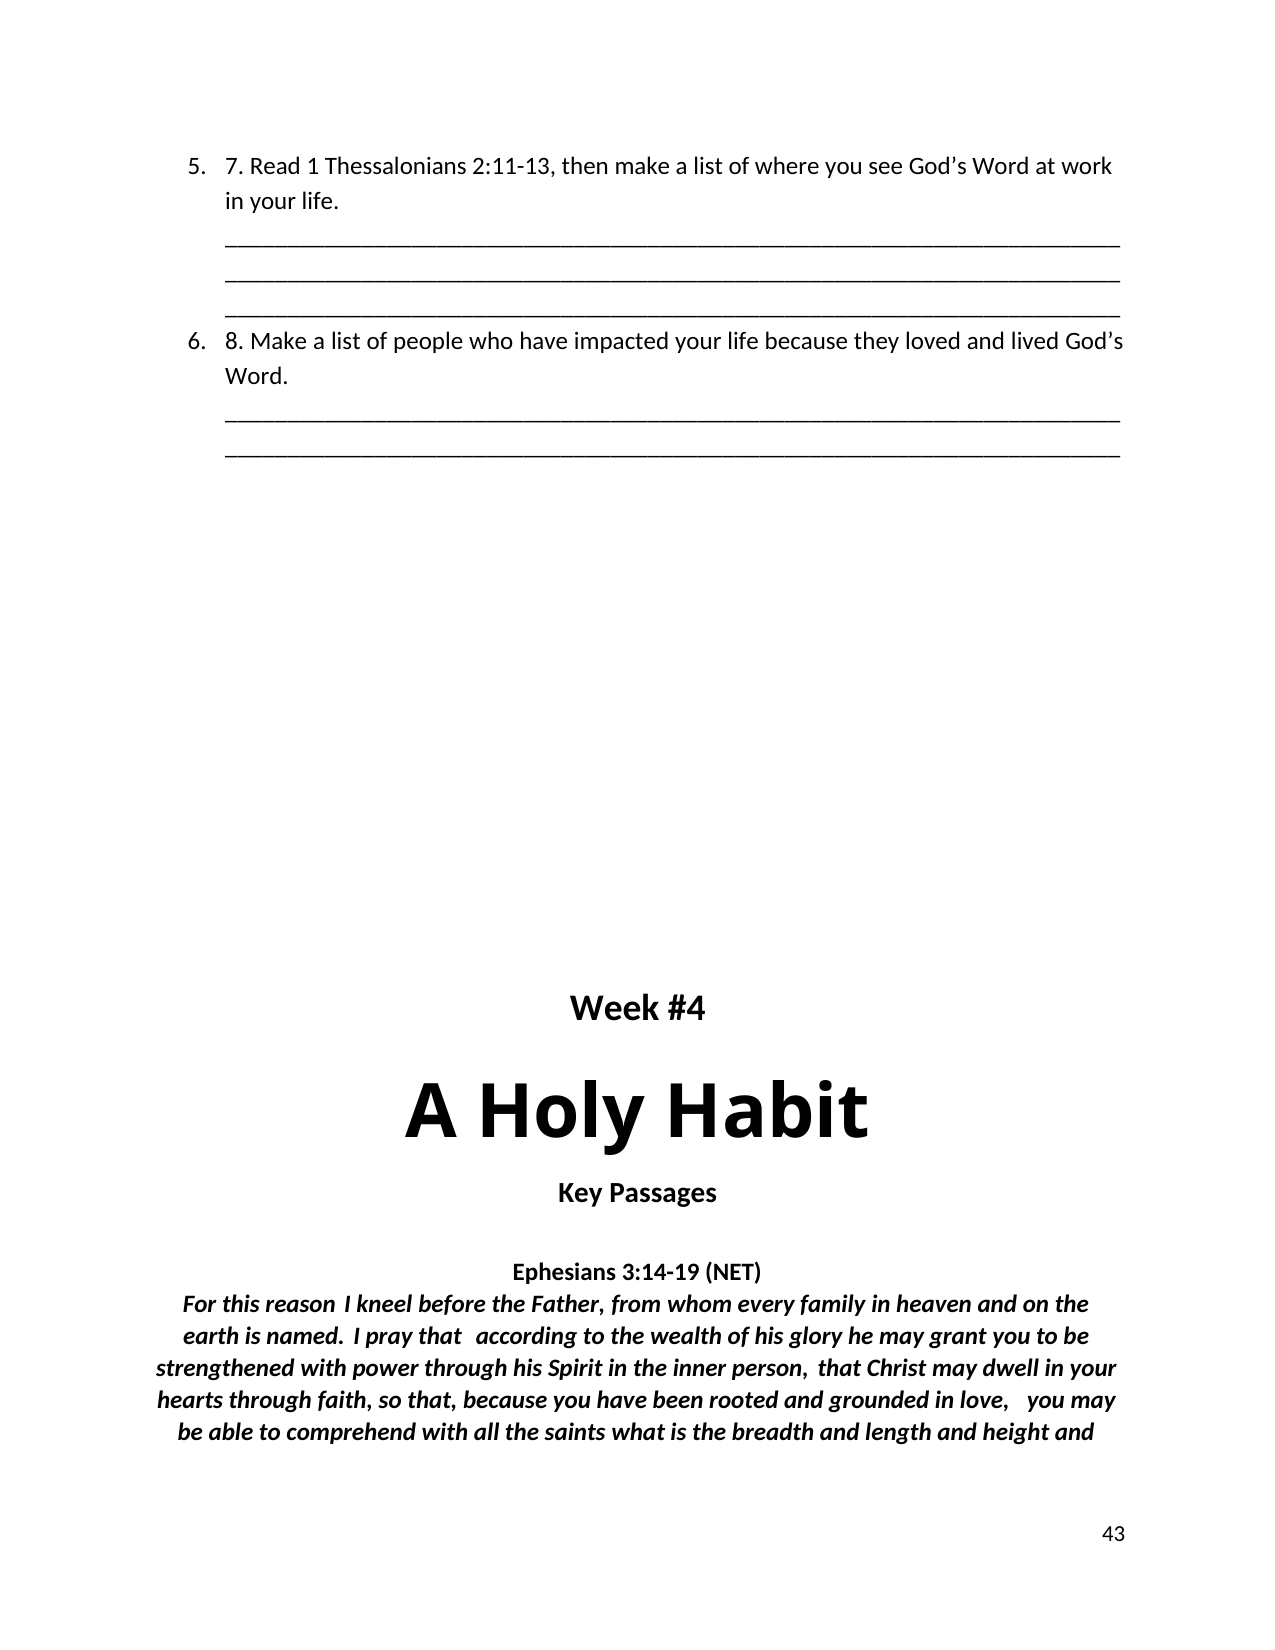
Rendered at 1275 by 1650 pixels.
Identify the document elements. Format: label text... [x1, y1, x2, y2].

text Ephesians 3:14-19 (NET) [152, 1256, 1122, 1287]
list 8. Make a list of people who have impacted your life because they loved and lived God’s Word. ________________________________________________________________________________________________________________________________________________ [187, 325, 1125, 461]
text Key Passages [150, 1174, 1125, 1210]
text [152, 1288, 1122, 1447]
list 7. Read 1 Thessalonians 2:11-13, then make a list of where you see God’s Word at work in your life. ________________________________________________________________________________________________________________________________________________________________________________________________________________________ [187, 150, 1125, 321]
text A Holy Habit [150, 1057, 1125, 1159]
text Week #4 [150, 983, 1125, 1029]
